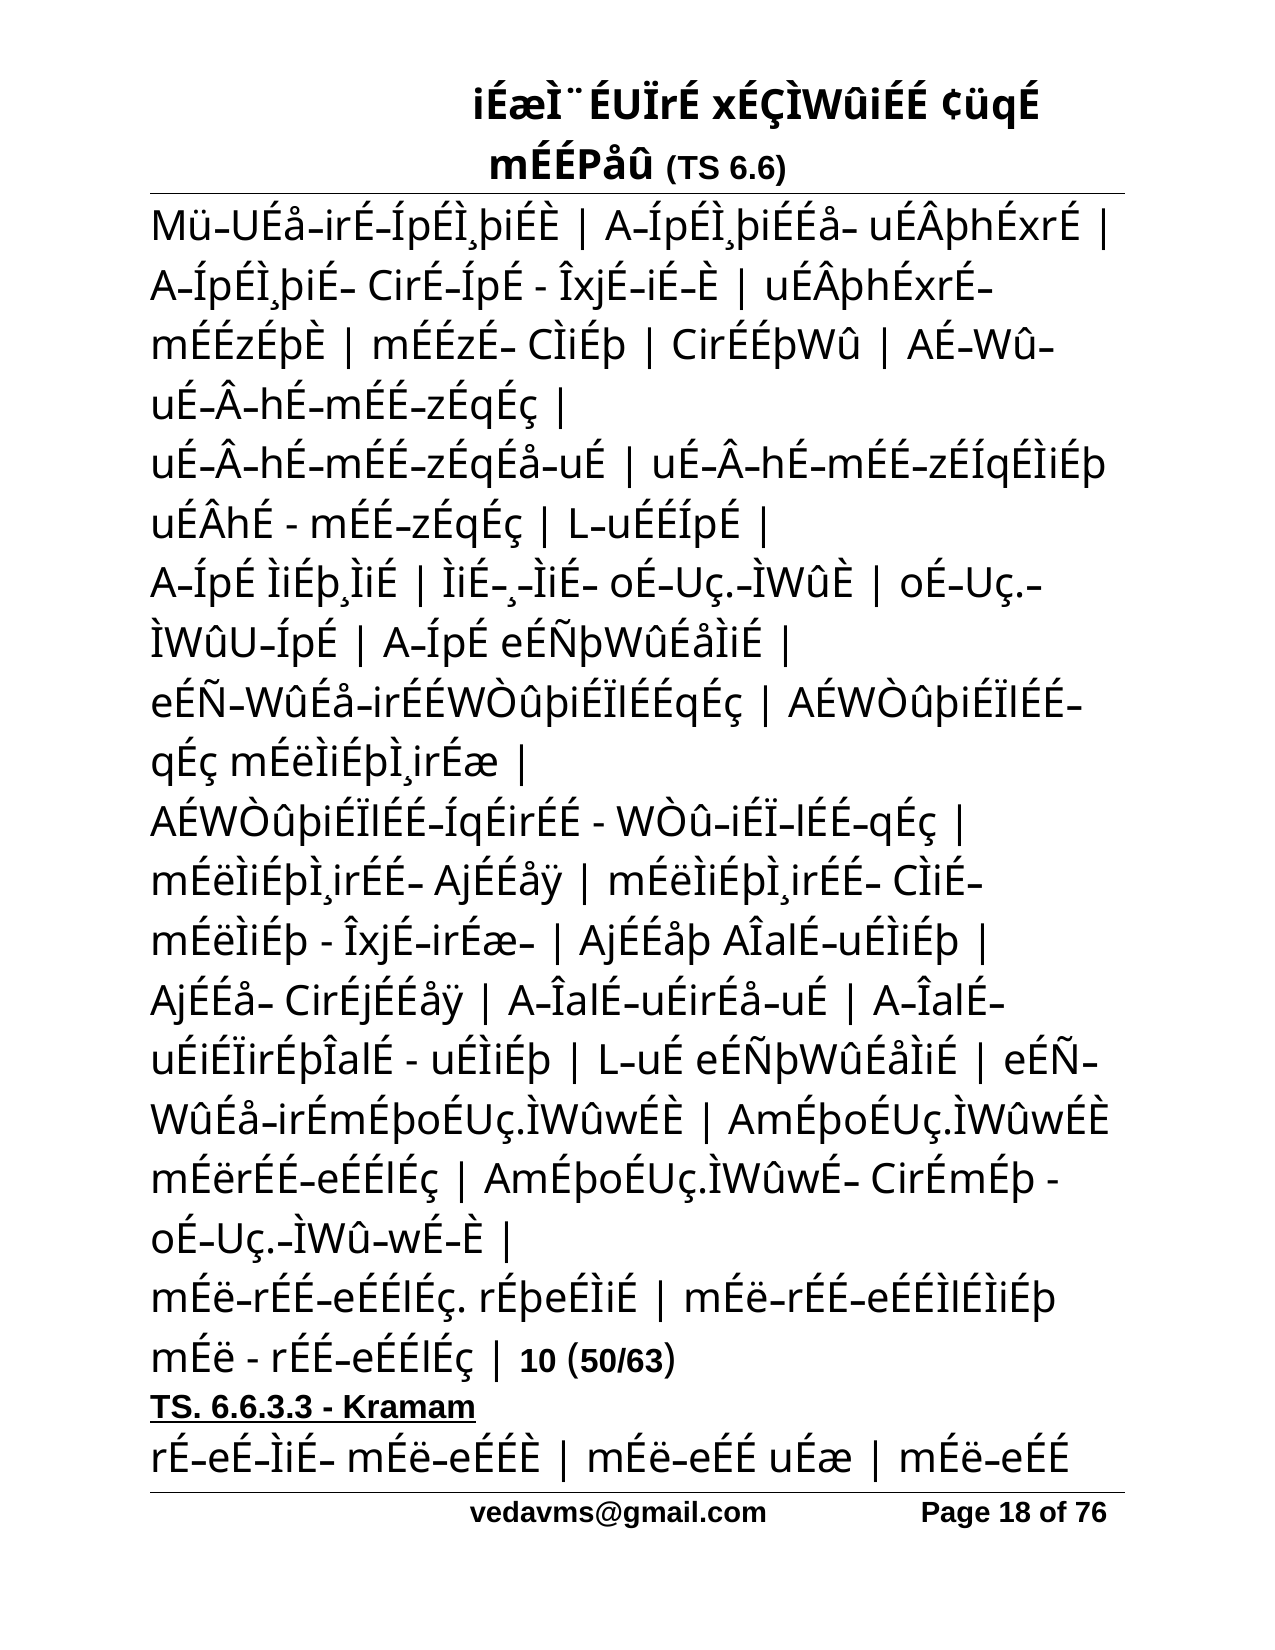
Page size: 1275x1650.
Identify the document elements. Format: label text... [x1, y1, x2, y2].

text A–ÍpÉ ÌiÉþ¸ÌiÉ | ÌiÉ–¸–ÌiÉ– oÉ–Uç.–ÌWûÈ | oÉ–Uç.–ÌWûU–ÍpÉ | A–ÍpÉ eÉÑþWûÉåÌiÉ | [150, 553, 1125, 669]
text mÉë–rÉÉ–eÉÉlÉç. rÉþeÉÌiÉ | mÉë–rÉÉ–eÉÉÌlÉÌiÉþ mÉë - rÉÉ–eÉÉlÉç | 10 (50/63) [150, 1268, 1125, 1384]
text AÉWÒûþiÉÏlÉÉ–ÍqÉirÉÉ - WÒû–iÉÏ–lÉÉ–qÉç | mÉëÌiÉþÌ¸irÉÉ– AjÉÉåÿ | mÉëÌiÉþÌ¸irÉÉ– CÌiÉ– [150, 792, 1125, 908]
text Mü–UÉå–irÉ–ÍpÉÌ¸þiÉÈ | A–ÍpÉÌ¸þiÉÉå– uÉÂþhÉxrÉ | A–ÍpÉÌ¸þiÉ– CirÉ–ÍpÉ - ÎxjÉ–iÉ–È | uÉÂþhÉxrÉ– mÉÉzÉþÈ | mÉÉzÉ– CÌiÉþ | CirÉÉþWû | AÉ–Wû– uÉ–Â–hÉ–mÉÉ–zÉqÉç | [150, 196, 1125, 431]
text TS. 6.6.3.3 - Kramam [150, 1387, 1094, 1426]
text mÉëÌiÉþ - ÎxjÉ–irÉæ– | AjÉÉåþ AÎalÉ–uÉÌiÉþ | AjÉÉå– CirÉjÉÉåÿ | A–ÎalÉ–uÉirÉå–uÉ | A–ÎalÉ–uÉiÉÏirÉþÎalÉ - uÉÌiÉþ | L–uÉ eÉÑþWûÉåÌiÉ | eÉÑ–WûÉå–irÉmÉþoÉUç.ÌWûwÉÈ | AmÉþoÉUç.ÌWûwÉÈ mÉërÉÉ–eÉÉlÉç | AmÉþoÉUç.ÌWûwÉ– CirÉmÉþ - oÉ–Uç.–ÌWû–wÉ–È | [150, 911, 1125, 1265]
text uÉ–Â–hÉ–mÉÉ–zÉqÉå–uÉ | uÉ–Â–hÉ–mÉÉ–zÉÍqÉÌiÉþ uÉÂhÉ - mÉÉ–zÉqÉç | L–uÉÉÍpÉ | [150, 434, 1125, 550]
text eÉÑ–WûÉå–irÉÉWÒûþiÉÏlÉÉqÉç | AÉWÒûþiÉÏlÉÉ–qÉç mÉëÌiÉþÌ¸irÉæ | [150, 672, 1125, 789]
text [150, 1428, 1125, 1484]
